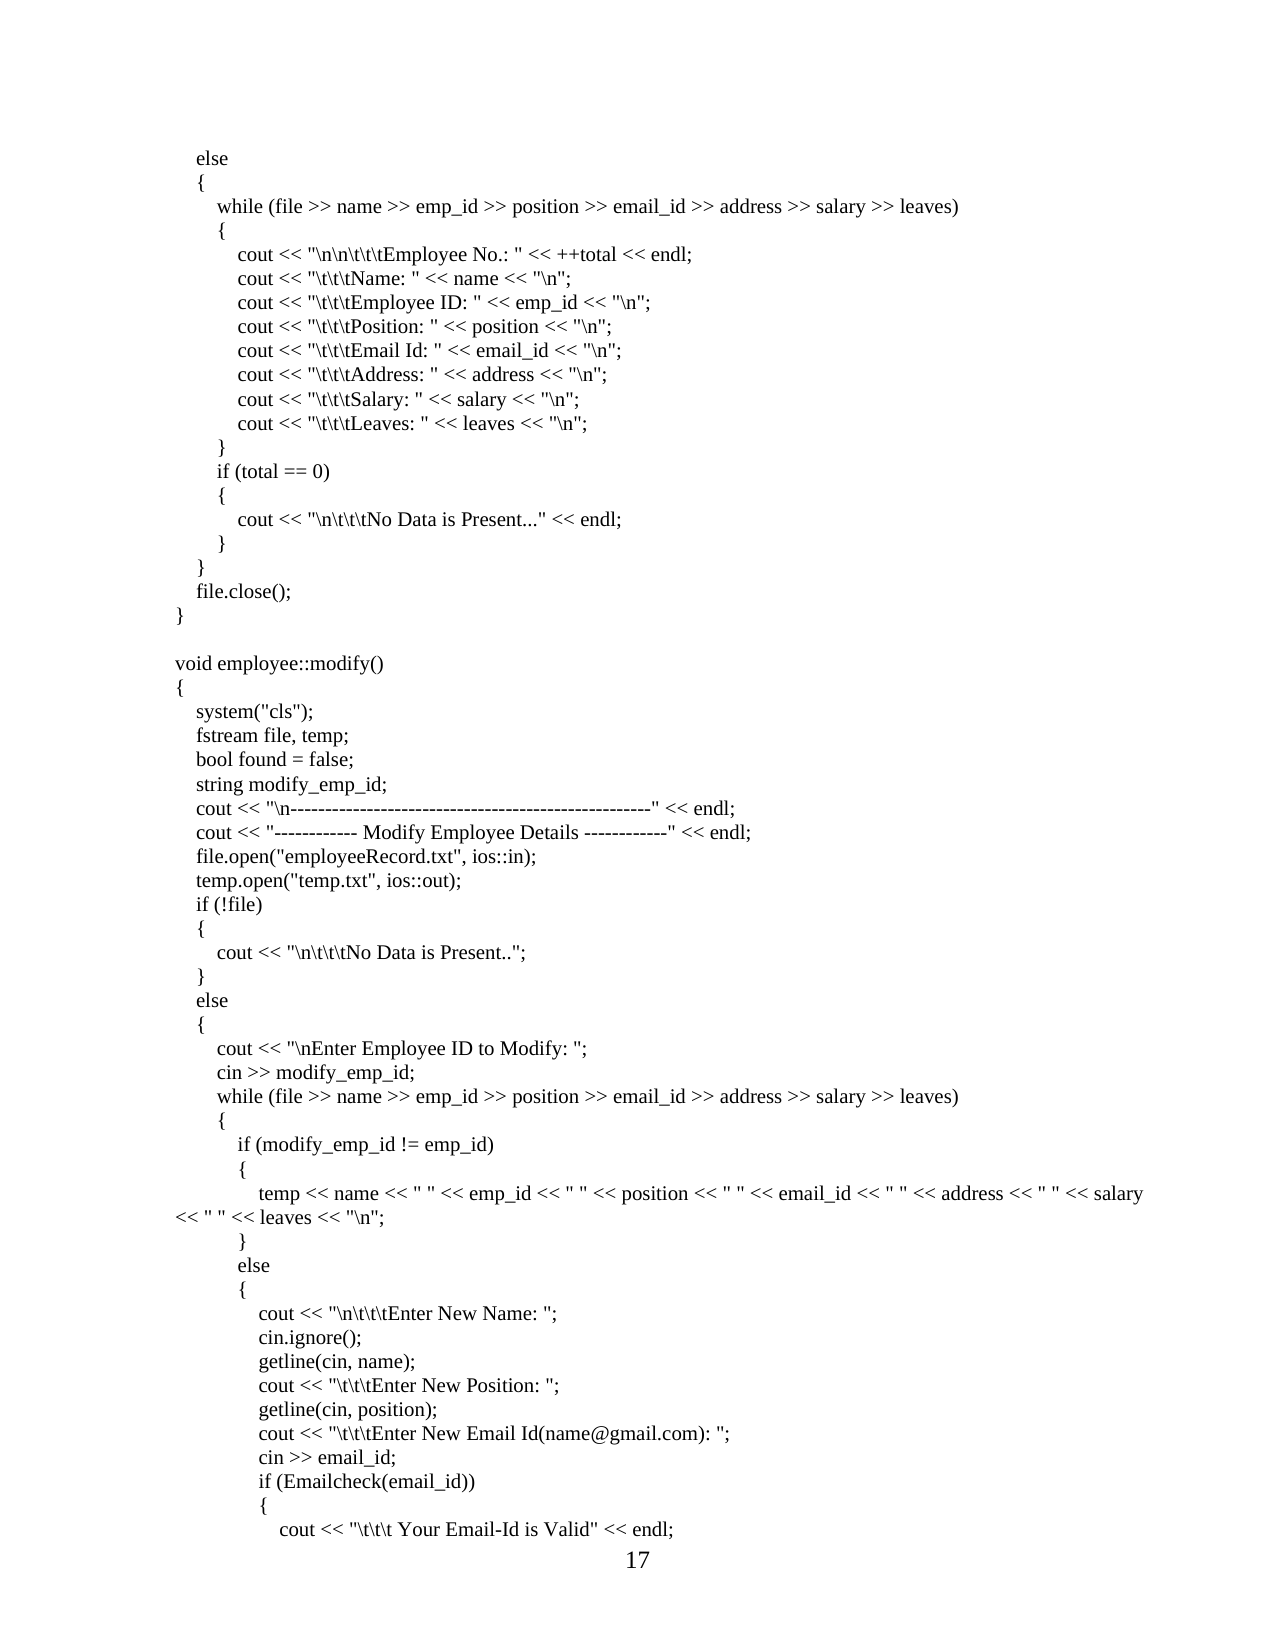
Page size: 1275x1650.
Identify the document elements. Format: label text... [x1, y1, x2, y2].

text cout << "\t\t\tEmployee ID: " << emp_id << "\n"; [175, 290, 1156, 314]
text cout << "\t\t\t Your Email-Id is Valid" << endl; [175, 1517, 1156, 1541]
text while (file >> name >> emp_id >> position >> email_id >> address >> salary >> leaves) [175, 1084, 1156, 1108]
text cout << "\t\t\tName: " << name << "\n"; [175, 266, 1156, 290]
text } [175, 603, 1156, 627]
text } [175, 531, 1156, 555]
text cin >> email_id; [175, 1445, 1156, 1469]
text { [175, 170, 1156, 194]
text cout << "\n\n\t\t\tEmployee No.: " << ++total << endl; [175, 242, 1156, 266]
text { [175, 483, 1156, 507]
text fstream file, temp; [175, 723, 1156, 747]
text { [175, 218, 1156, 242]
text cout << "\t\t\tPosition: " << position << "\n"; [175, 314, 1156, 338]
text cout << "\n\t\t\tEnter New Name: "; [175, 1301, 1156, 1325]
text string modify_emp_id; [175, 771, 1156, 796]
text temp << name << " " << emp_id << " " << position << " " << email_id << " " << address << " " << salary << " " << leaves << "\n"; [175, 1181, 1156, 1229]
text } [175, 434, 1156, 459]
text getline(cin, position); [175, 1397, 1156, 1421]
text else [175, 988, 1156, 1012]
text { [175, 1012, 1156, 1036]
text if (!file) [175, 892, 1156, 916]
text { [175, 1156, 1156, 1181]
text cout << "\t\t\tEnter New Position: "; [175, 1373, 1156, 1397]
text void employee::modify() [175, 651, 1156, 675]
text } [175, 1229, 1156, 1253]
text else [175, 1253, 1156, 1277]
text cin >> modify_emp_id; [175, 1060, 1156, 1084]
text while (file >> name >> emp_id >> position >> email_id >> address >> salary >> leaves) [175, 194, 1156, 218]
text else [175, 146, 1156, 170]
text cout << "\n----------------------------------------------------" << endl; [175, 796, 1156, 819]
text { [175, 916, 1156, 940]
text if (total == 0) [175, 459, 1156, 483]
text cout << "\t\t\tEmail Id: " << email_id << "\n"; [175, 338, 1156, 362]
text cout << "\t\t\tAddress: " << address << "\n"; [175, 362, 1156, 386]
text cout << "\t\t\tSalary: " << salary << "\n"; [175, 386, 1156, 411]
text bool found = false; [175, 747, 1156, 771]
text cin.ignore(); [175, 1325, 1156, 1349]
text if (Emailcheck(email_id)) [175, 1469, 1156, 1493]
text cout << "------------ Modify Employee Details ------------" << endl; [175, 819, 1156, 844]
text temp.open("temp.txt", ios::out); [175, 868, 1156, 892]
text getline(cin, name); [175, 1349, 1156, 1373]
text cout << "\t\t\tLeaves: " << leaves << "\n"; [175, 411, 1156, 434]
text { [175, 1277, 1156, 1301]
text cout << "\n\t\t\tNo Data is Present..." << endl; [175, 507, 1156, 531]
text system("cls"); [175, 699, 1156, 723]
text } [175, 964, 1156, 988]
text file.open("employeeRecord.txt", ios::in); [175, 844, 1156, 868]
text { [175, 1108, 1156, 1132]
text { [175, 675, 1156, 699]
text file.close(); [175, 579, 1156, 603]
text } [175, 555, 1156, 579]
text { [175, 1493, 1156, 1517]
text cout << "\t\t\tEnter New Email Id(name@gmail.com): "; [175, 1421, 1156, 1445]
text cout << "\n\t\t\tNo Data is Present.."; [175, 940, 1156, 964]
text if (modify_emp_id != emp_id) [175, 1132, 1156, 1156]
text cout << "\nEnter Employee ID to Modify: "; [175, 1036, 1156, 1060]
